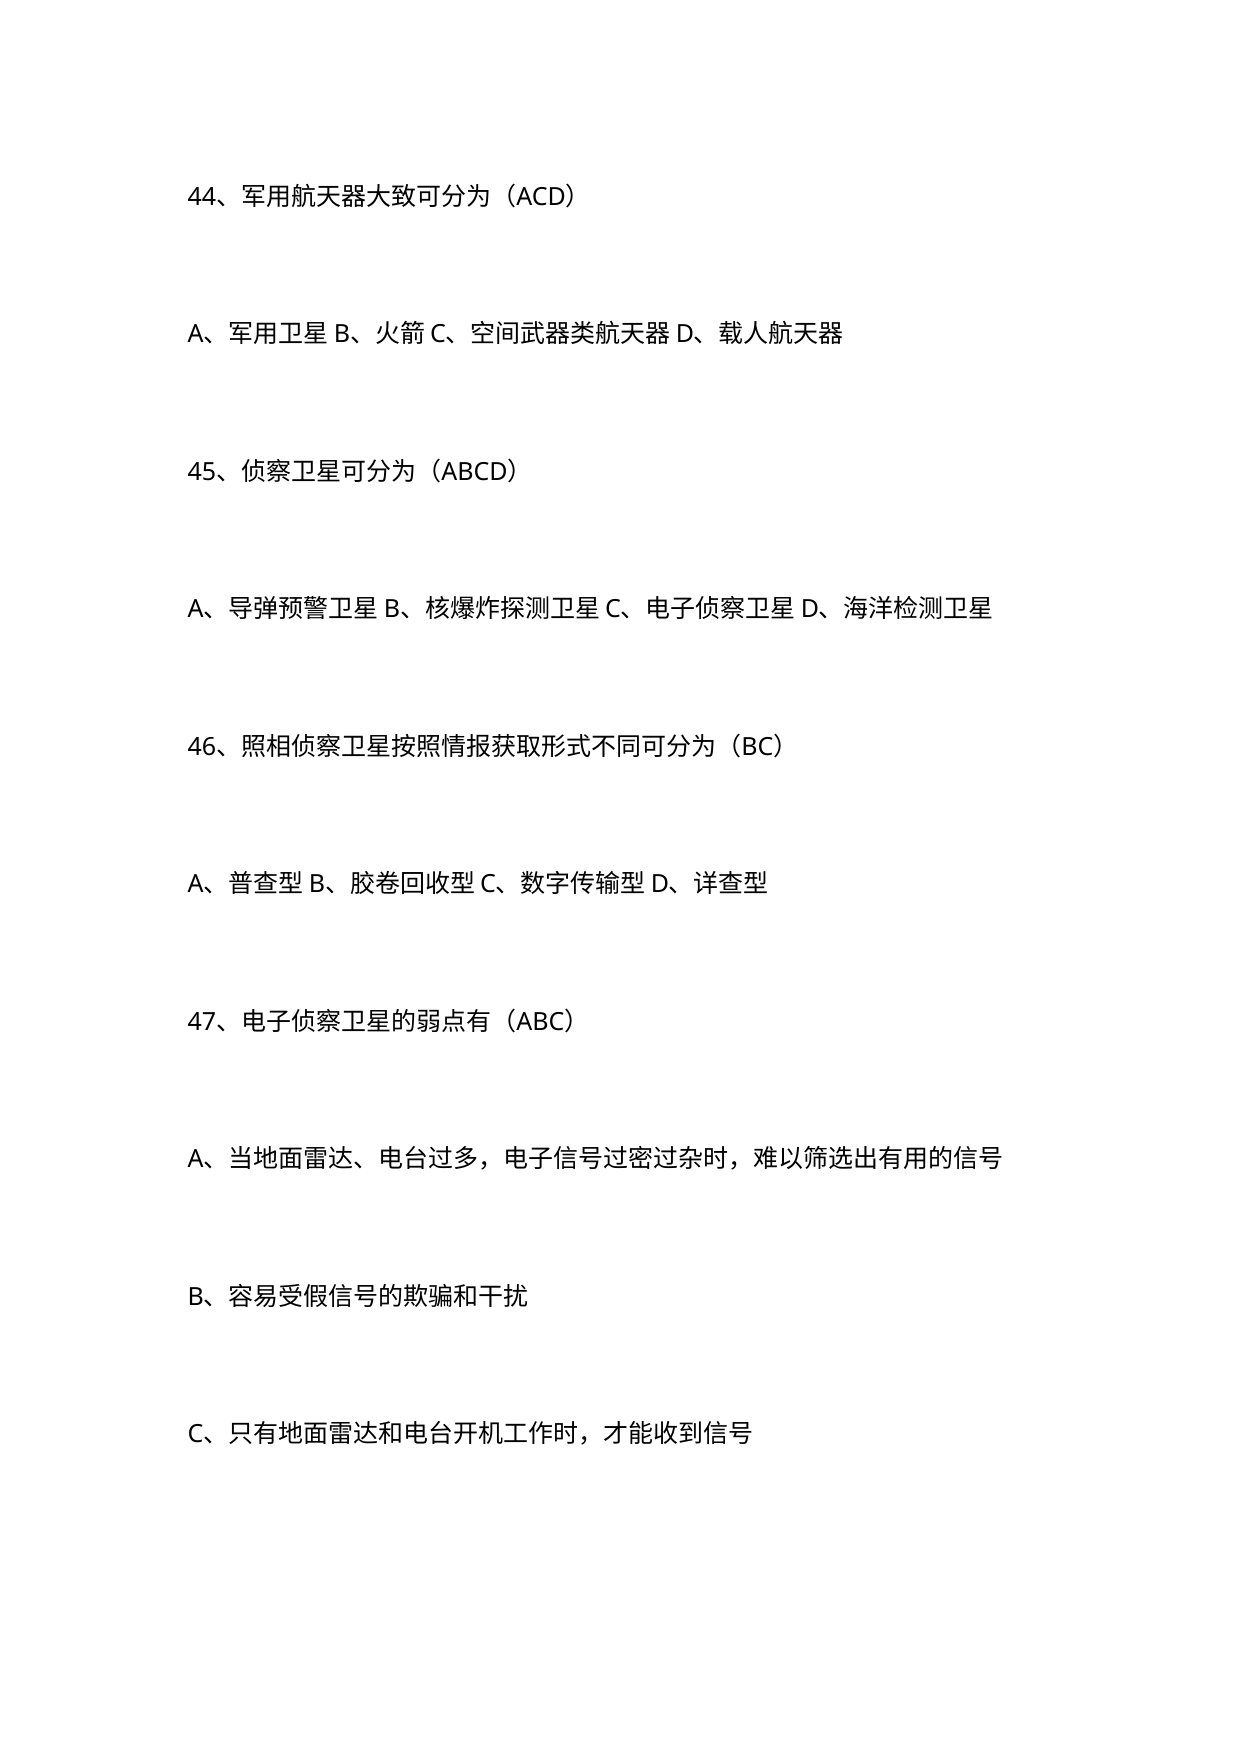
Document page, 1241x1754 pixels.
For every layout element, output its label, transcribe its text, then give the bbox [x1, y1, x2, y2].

text 44、军用航天器大致可分为（ACD） [187, 162, 1053, 227]
text A、当地面雷达、电台过多，电子信号过密过杂时，难以筛选出有用的信号 [187, 1124, 1053, 1189]
text A、军用卫星B、火箭C、空间武器类航天器D、载人航天器 [187, 299, 1053, 364]
text 47、电子侦察卫星的弱点有（ABC） [187, 987, 1053, 1052]
text C、只有地面雷达和电台开机工作时，才能收到信号 [187, 1399, 1053, 1464]
text 45、侦察卫星可分为（ABCD） [187, 437, 1053, 502]
text A、普查型B、胶卷回收型C、数字传输型D、详查型 [187, 849, 1053, 914]
text B、容易受假信号的欺骗和干扰 [187, 1262, 1053, 1327]
text 46、照相侦察卫星按照情报获取形式不同可分为（BC） [187, 712, 1053, 777]
text A、导弹预警卫星B、核爆炸探测卫星C、电子侦察卫星D、海洋检测卫星 [187, 574, 1053, 639]
